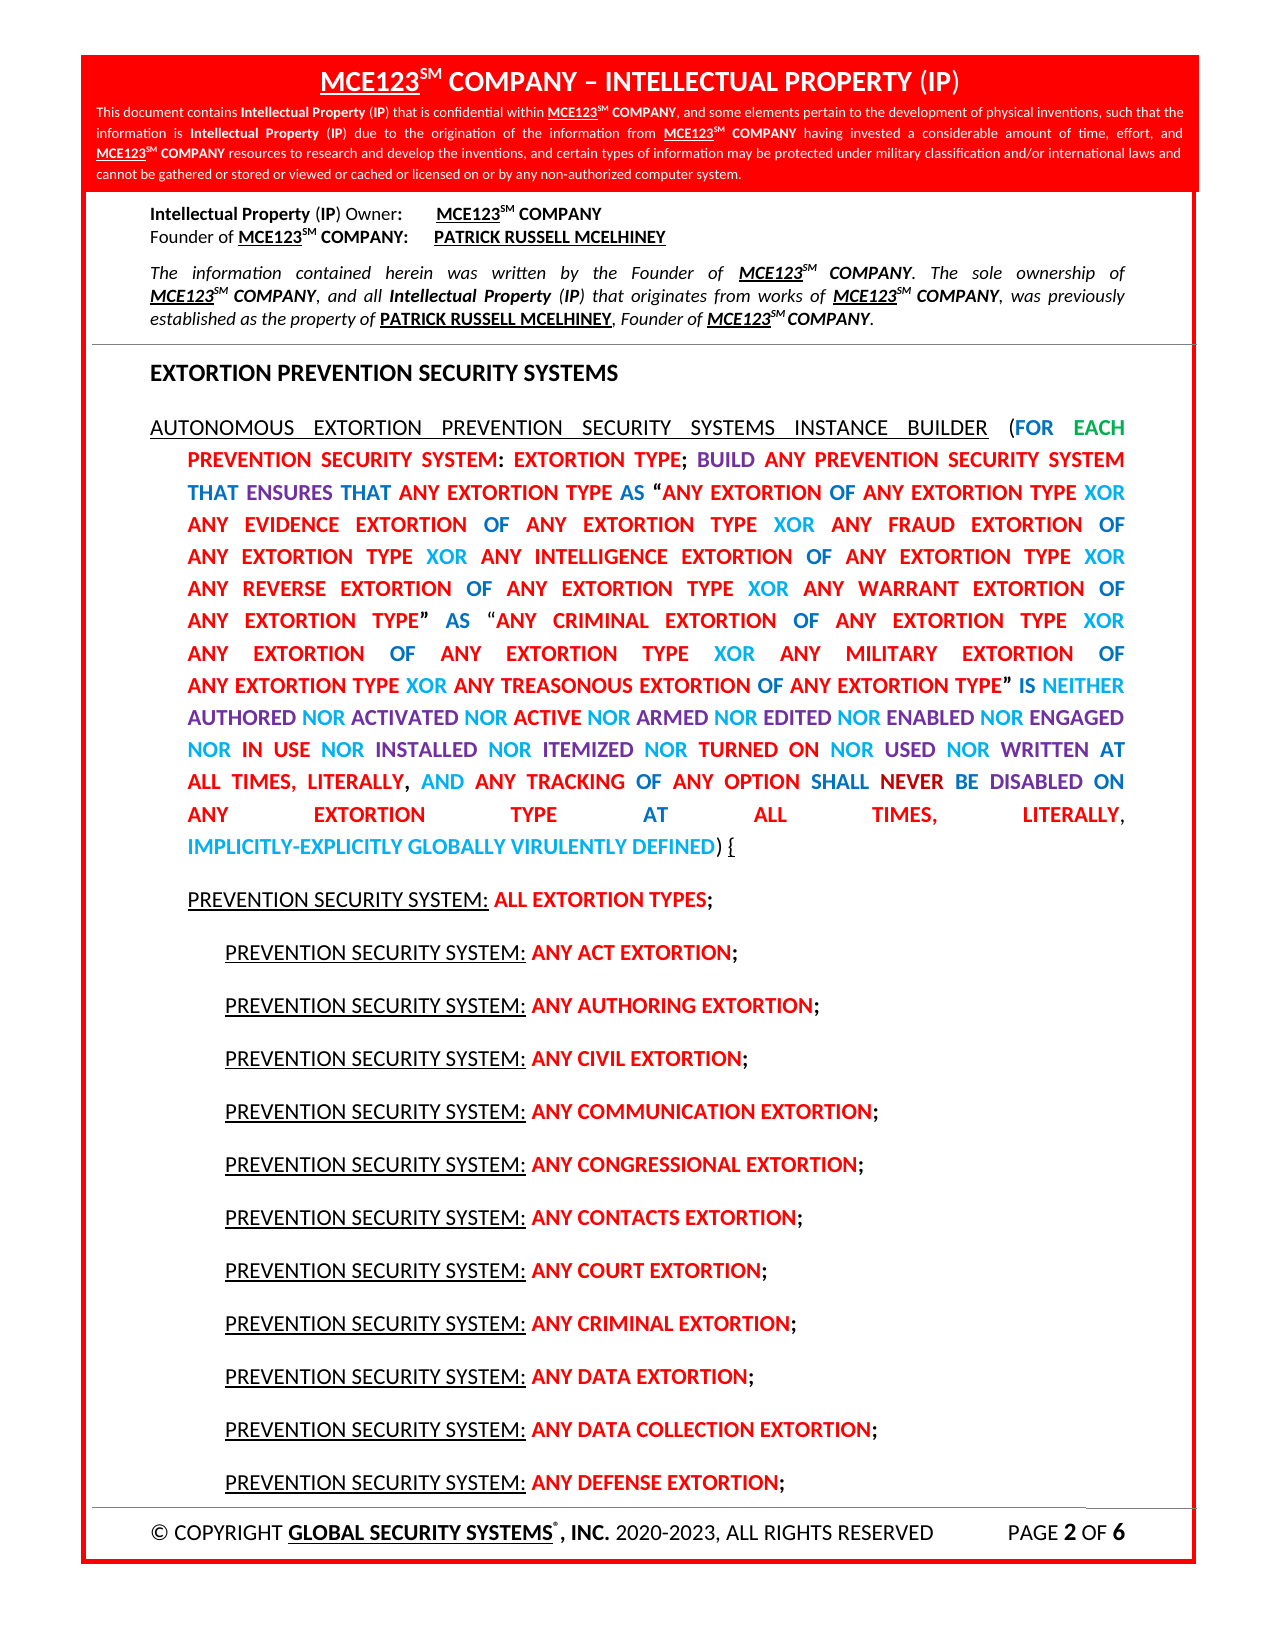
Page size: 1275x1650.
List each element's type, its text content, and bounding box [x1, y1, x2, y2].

text PREVENTION SECURITY SYSTEM: ANY DEFENSE EXTORTION; [187, 1468, 1125, 1496]
text PREVENTION SECURITY SYSTEM: ALL EXTORTION TYPES; [187, 885, 1125, 913]
text PREVENTION SECURITY SYSTEM: ANY ACT EXTORTION; [187, 938, 1125, 966]
text PREVENTION SECURITY SYSTEM: ANY DATA EXTORTION; [187, 1362, 1125, 1390]
text PREVENTION SECURITY SYSTEM: ANY AUTHORING EXTORTION; [187, 991, 1125, 1019]
text PREVENTION SECURITY SYSTEM: ANY COURT EXTORTION; [187, 1256, 1125, 1284]
text PREVENTION SECURITY SYSTEM: ANY COMMUNICATION EXTORTION; [187, 1097, 1125, 1125]
text PREVENTION SECURITY SYSTEM: ANY CONTACTS EXTORTION; [187, 1203, 1125, 1231]
text PREVENTION SECURITY SYSTEM: ANY DATA COLLECTION EXTORTION; [187, 1415, 1125, 1443]
text PREVENTION SECURITY SYSTEM: ANY CRIMINAL EXTORTION; [187, 1309, 1125, 1337]
text PREVENTION SECURITY SYSTEM: ANY CONGRESSIONAL EXTORTION; [187, 1150, 1125, 1178]
text PREVENTION SECURITY SYSTEM: ANY CIVIL EXTORTION; [187, 1044, 1125, 1072]
text EXTORTION PREVENTION SECURITY SYSTEMS [150, 358, 1125, 388]
text AUTONOMOUS EXTORTION PREVENTION SECURITY SYSTEMS INSTANCE BUILDER (FOR EACH PREVENTION SECURITY SYSTEM: EXTORTION TYPE; BUILD ANY PREVENTION SECURITY SYSTEM THAT ENSURES THAT ANY EXTORTION TYPE AS “ANY EXTORTION OF ANY EXTORTION TYPE XOR ANY EVIDENCE EXTORTION OF ANY EXTORTION TYPE XOR ANY FRAUD EXTORTION OF ANY EXTORTION TYPE XOR ANY INTELLIGENCE EXTORTION OF ANY EXTORTION TYPE XOR ANY REVERSE EXTORTION OF ANY EXTORTION TYPE XOR ANY WARRANT EXTORTION OF ANY EXTORTION TYPE” AS “ANY CRIMINAL EXTORTION OF ANY EXTORTION TYPE XOR ANY EXTORTION OF ANY EXTORTION TYPE XOR ANY MILITARY EXTORTION OF ANY EXTORTION TYPE XOR ANY TREASONOUS EXTORTION OF ANY EXTORTION TYPE” IS NEITHER AUTHORED NOR ACTIVATED NOR ACTIVE NOR ARMED NOR EDITED NOR ENABLED NOR ENGAGED NOR IN USE NOR INSTALLED NOR ITEMIZED NOR TURNED ON NOR USED NOR WRITTEN AT ALL TIMES, LITERALLY, AND ANY TRACKING OF ANY OPTION SHALL NEVER BE DISABLED ON ANY EXTORTION TYPE AT ALL TIMES, LITERALLY, IMPLICITLY-EXPLICITLY GLOBALLY VIRULENTLY DEFINED) { [150, 413, 1125, 860]
